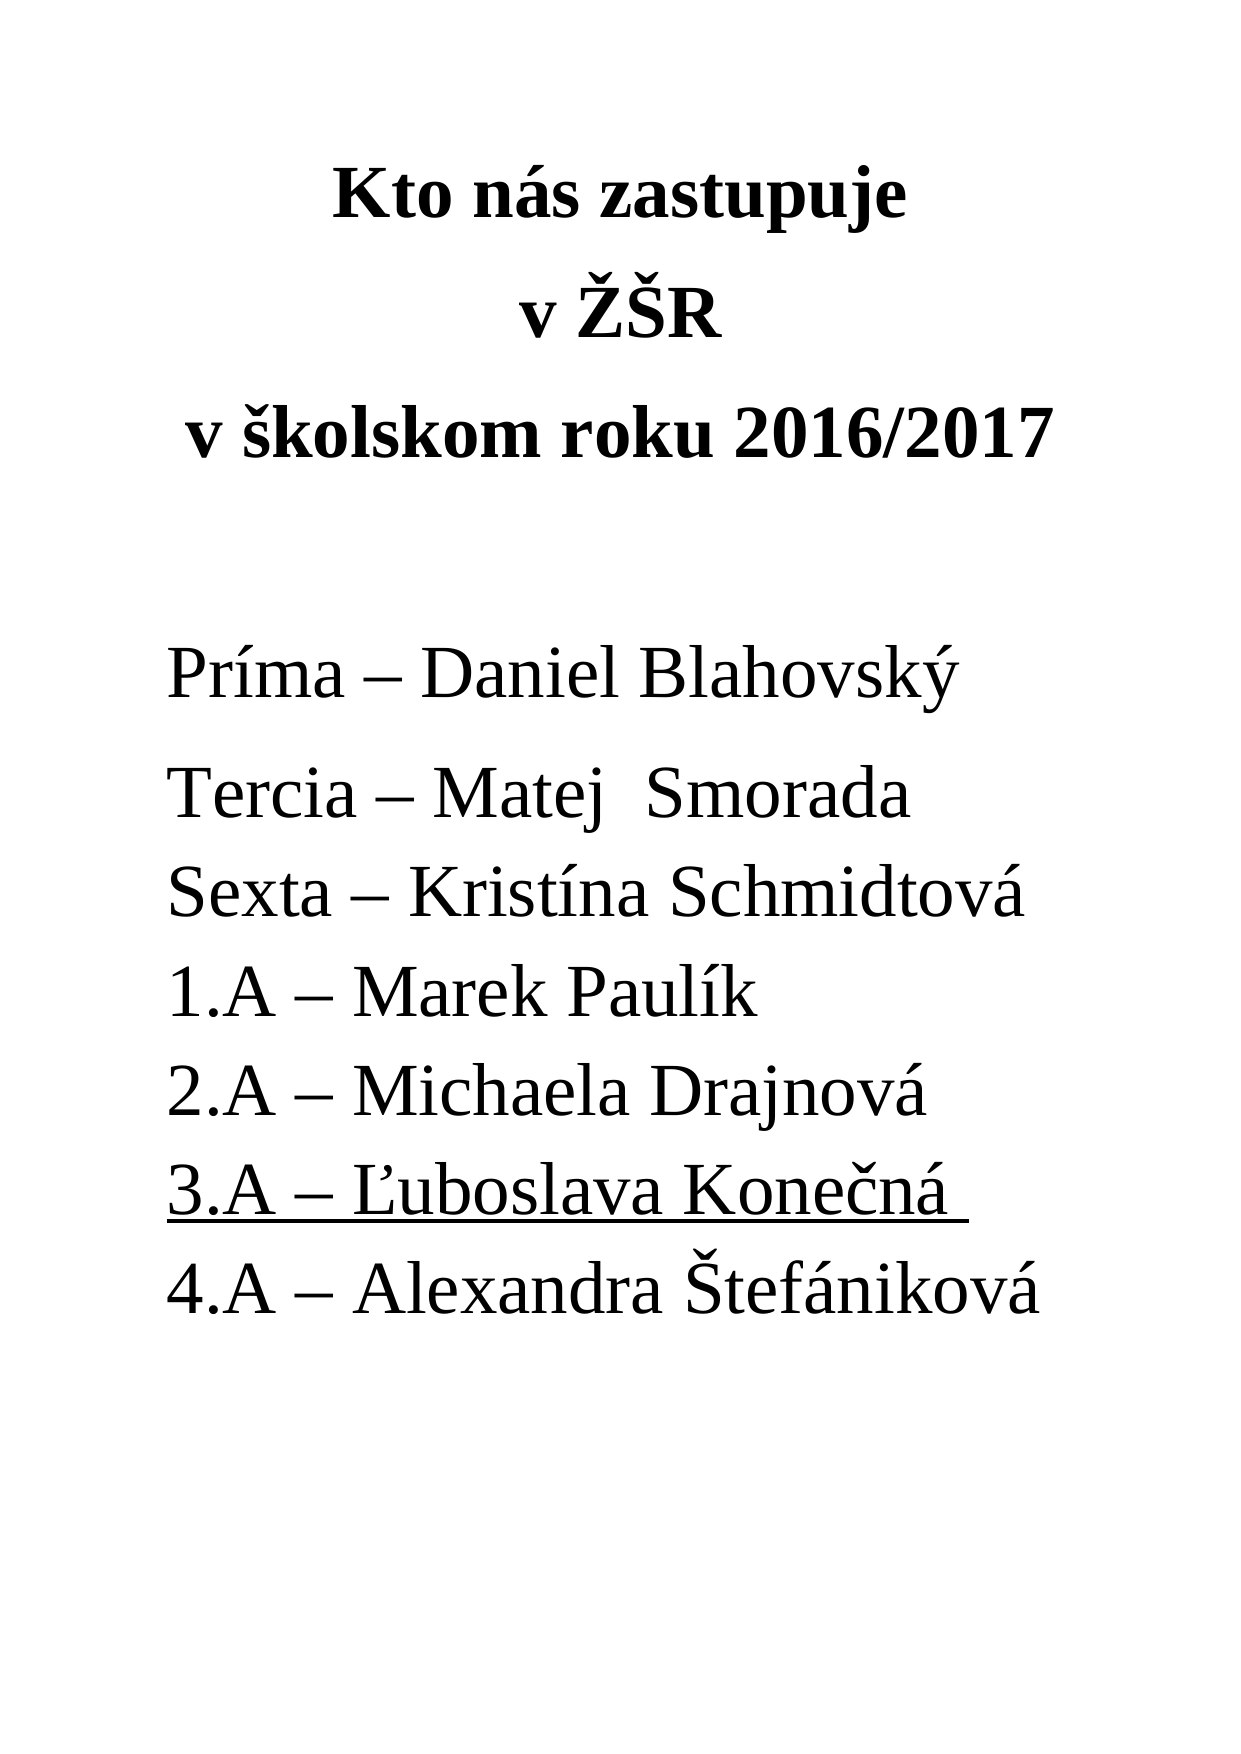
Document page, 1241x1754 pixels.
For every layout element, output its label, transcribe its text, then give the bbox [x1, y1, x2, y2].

text v ŽŠR [148, 268, 1093, 354]
text Tercia – Matej Smorada [148, 748, 1093, 834]
text 2.A – Michaela Drajnová [148, 1045, 1093, 1131]
text v školskom roku 2016/2017 [148, 388, 1093, 474]
text 3.A – Ľuboslava Konečná [148, 1144, 1093, 1231]
text Sexta – Kristína Schmidtová [148, 847, 1093, 933]
text 1.A – Marek Paulík [148, 946, 1093, 1032]
text 4.A – Alexandra Štefániková [148, 1243, 1093, 1330]
text Kto nás zastupuje [148, 148, 1093, 234]
text Príma – Daniel Blahovský [148, 628, 1093, 714]
